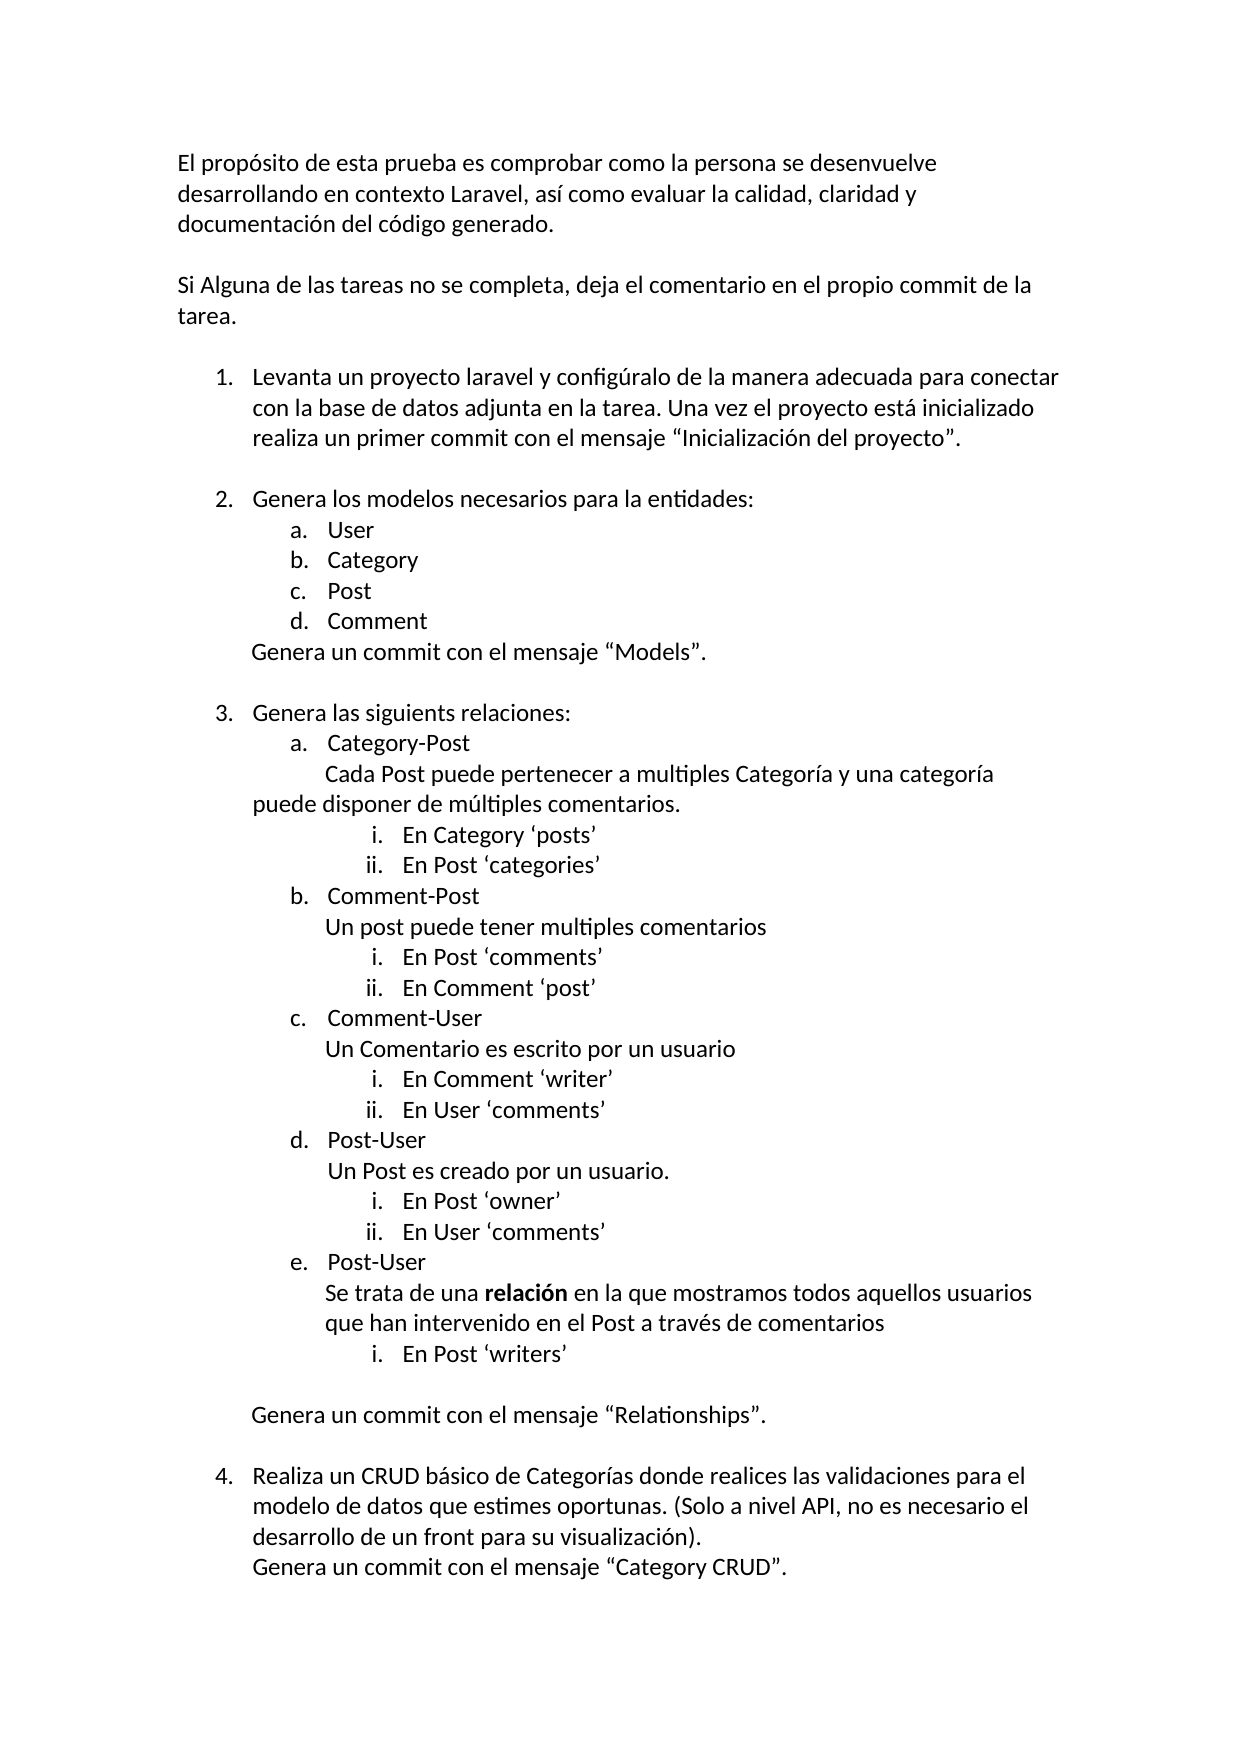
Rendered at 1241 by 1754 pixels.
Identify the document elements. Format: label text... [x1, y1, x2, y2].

text Se trata de una relación en la que mostramos todos aquellos usuarios que han intervenido en el Post a través de comentarios [325, 1277, 1063, 1338]
text El propósito de esta prueba es comprobar como la persona se desenvuelve desarrollando en contexto Laravel, así como evaluar la calidad, claridad y documentación del código generado. [177, 148, 1063, 239]
list Category-Post [290, 727, 1063, 758]
list Realiza un CRUD básico de Categorías donde realices las validaciones para el modelo de datos que estimes oportunas. (Solo a nivel API, no es necesario el desarrollo de un front para su visualización). [215, 1460, 1063, 1552]
list En User ‘comments’ [383, 1094, 1063, 1124]
list Comment [290, 605, 1063, 636]
list En Category ‘posts’ [383, 819, 1063, 849]
list En Comment ‘post’ [383, 972, 1063, 1002]
list Genera los modelos necesarios para la entidades: [215, 483, 1063, 514]
list En User ‘comments’ [383, 1216, 1063, 1246]
list En Post ‘owner’ [383, 1185, 1063, 1216]
list Post [290, 575, 1063, 605]
list Levanta un proyecto laravel y configúralo de la manera adecuada para conectar con la base de datos adjunta en la tarea. Una vez el proyecto está inicializado realiza un primer commit con el mensaje “Inicialización del proyecto”. [215, 361, 1063, 453]
text Un post puede tener multiples comentarios [325, 911, 1063, 941]
text Genera un commit con el mensaje “Relationships”. [251, 1399, 1063, 1429]
text Un Post es creado por un usuario. [327, 1155, 1063, 1185]
list En Post ‘comments’ [383, 941, 1063, 972]
text Si Alguna de las tareas no se completa, deja el comentario en el propio commit de la tarea. [177, 270, 1063, 331]
text Un Comentario es escrito por un usuario [325, 1033, 1063, 1063]
list Comment-Post [290, 880, 1063, 911]
list User [290, 514, 1063, 544]
list Category [290, 544, 1063, 575]
text Cada Post puede pertenecer a multiples Categoría y una categoría puede disponer de múltiples comentarios. [252, 758, 1063, 819]
text Genera un commit con el mensaje “Models”. [251, 636, 1063, 666]
list Genera un commit con el mensaje “Category CRUD”. [252, 1552, 1063, 1582]
list Genera las siguients relaciones: [215, 697, 1063, 727]
list En Post ‘categories’ [383, 849, 1063, 880]
list En Post ‘writers’ [383, 1338, 1063, 1368]
list Post-User [290, 1124, 1063, 1155]
list Comment-User [290, 1002, 1063, 1033]
list Post-User [290, 1246, 1063, 1277]
list En Comment ‘writer’ [383, 1063, 1063, 1094]
